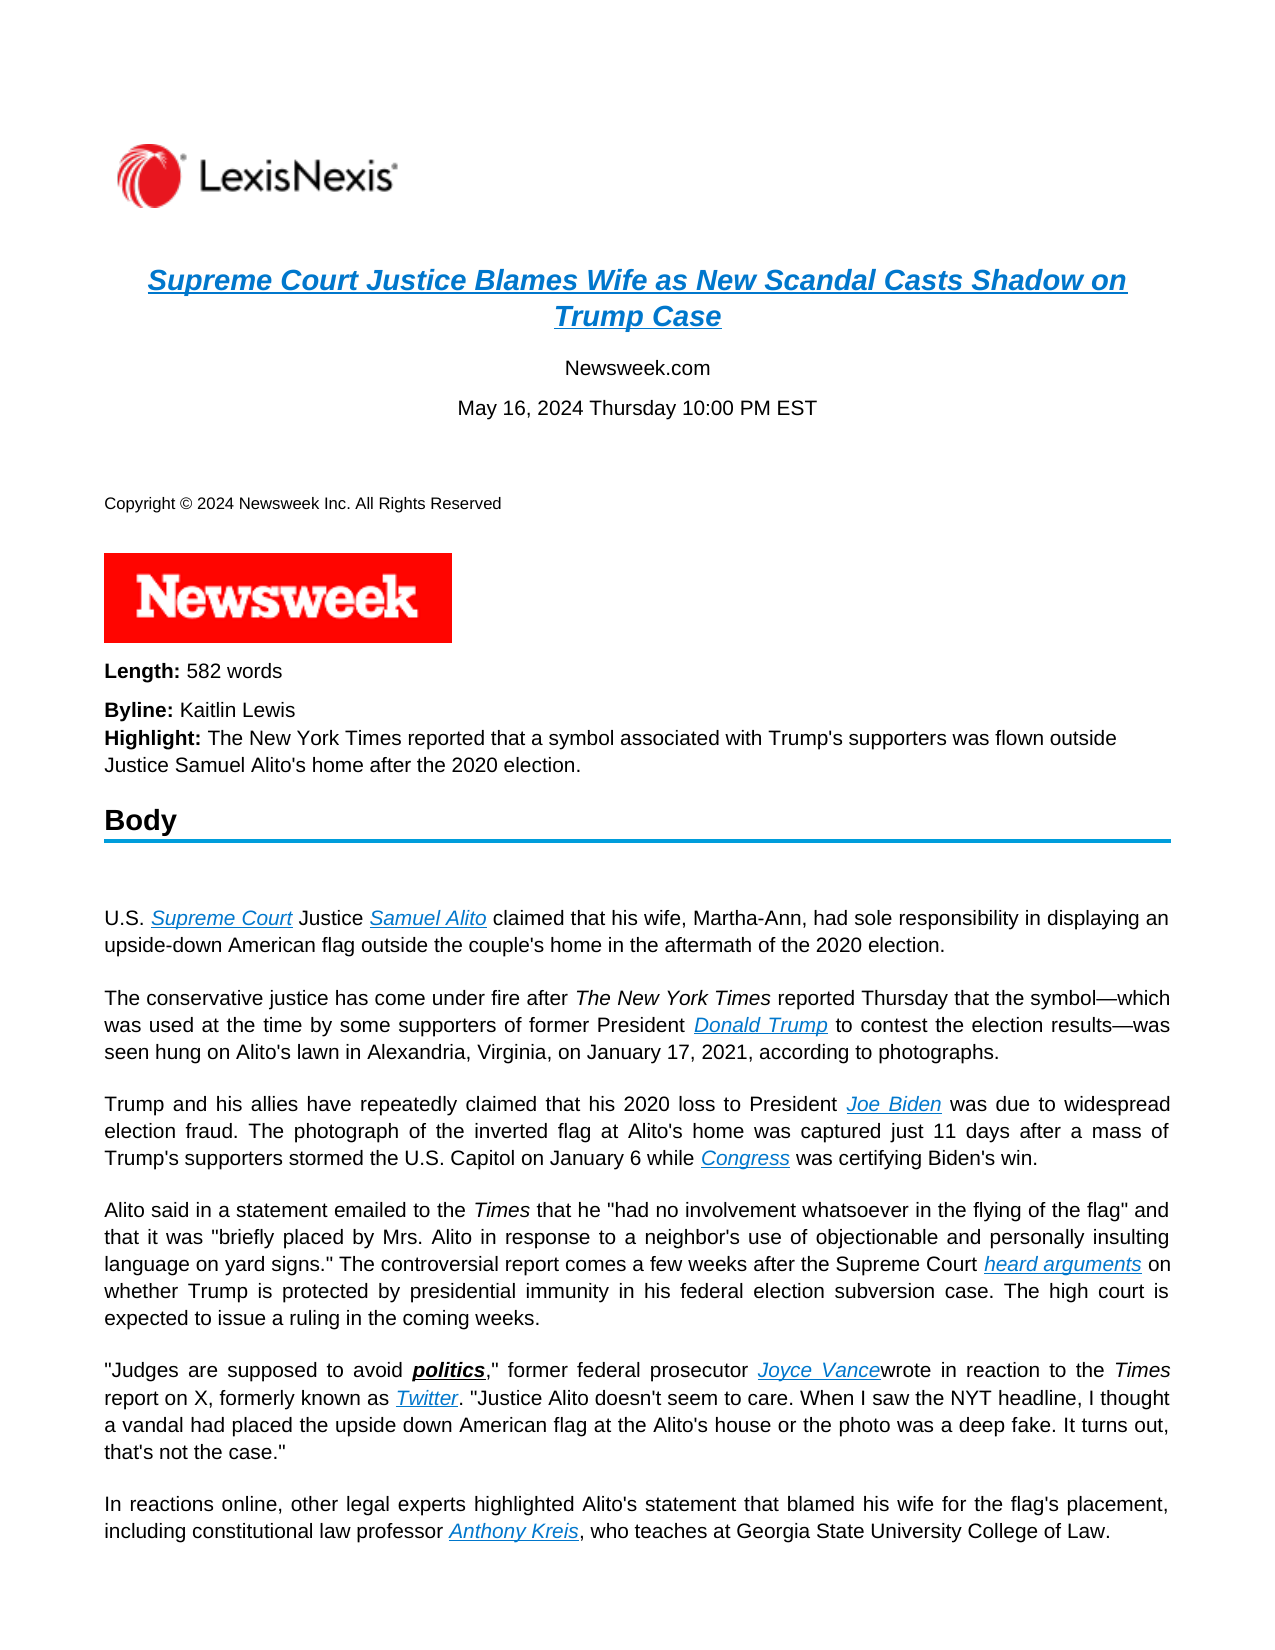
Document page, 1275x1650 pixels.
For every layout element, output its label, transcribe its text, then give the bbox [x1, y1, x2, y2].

text Length: 582 words [104, 656, 1171, 683]
text Highlight: The New York Times reported that a symbol associated with Trump's supporters was flown outside Justice Samuel Alito's home after the 2020 election. [104, 722, 1171, 776]
text In reactions online, other legal experts highlighted Alito's statement that blamed his wife for the flag's placement, including constitutional law professor Anthony Kreis, who teaches at Georgia State University College of Law. [104, 1488, 1171, 1543]
picture [104, 553, 452, 643]
text Byline: Kaitlin Lewis [104, 695, 1171, 722]
text "Judges are supposed to avoid politics," former federal prosecutor Joyce Vancewrote in reaction to the Times report on X, formerly known as Twitter. "Justice Alito doesn't seem to care. When I saw the NYT headline, I thought a vandal had placed the upside down American flag at the Alito's house or the photo was a deep fake. It turns out, that's not the case." [104, 1355, 1171, 1463]
text Alito said in a statement emailed to the Times that he "had no involvement whatsoever in the flying of the flag" and that it was "briefly placed by Mrs. Alito in response to a neighbor's use of objectionable and personally insulting language on yard signs." The controversial report comes a few weeks after the Supreme Court heard arguments on whether Trump is protected by presidential immunity in his federal election subversion case. The high court is expected to issue a ruling in the coming weeks. [104, 1195, 1171, 1330]
text Newsweek.com [104, 353, 1171, 380]
text Trump and his allies have repeatedly claimed that his 2020 loss to President Joe Biden was due to widespread election fraud. The photograph of the inverted flag at Alito's home was captured just 11 days after a mass of Trump's supporters stormed the U.S. Capitol on January 6 while Congress was certifying Biden's win. [104, 1088, 1171, 1170]
text U.S. Supreme Court Justice Samuel Alito claimed that his wife, Martha-Ann, had sole responsibility in displaying an upside-down American flag outside the couple's home in the aftermath of the 2020 election. [104, 903, 1171, 957]
text Copyright © 2024 Newsweek Inc. All Rights Reserved [104, 461, 1171, 513]
picture [104, 144, 412, 208]
subtitle Supreme Court Justice Blames Wife as New Scandal Casts Shadow on Trump Case [104, 261, 1171, 332]
text Body [104, 801, 1171, 837]
text The conservative justice has come under fire after The New York Times reported Thursday that the symbol—which was used at the time by some supporters of former President Donald Trump to contest the election results—was seen hung on Alito's lawn in Alexandria, Virginia, on January 17, 2021, according to photographs. [104, 982, 1171, 1063]
text May 16, 2024 Thursday 10:00 PM EST [104, 393, 1171, 420]
